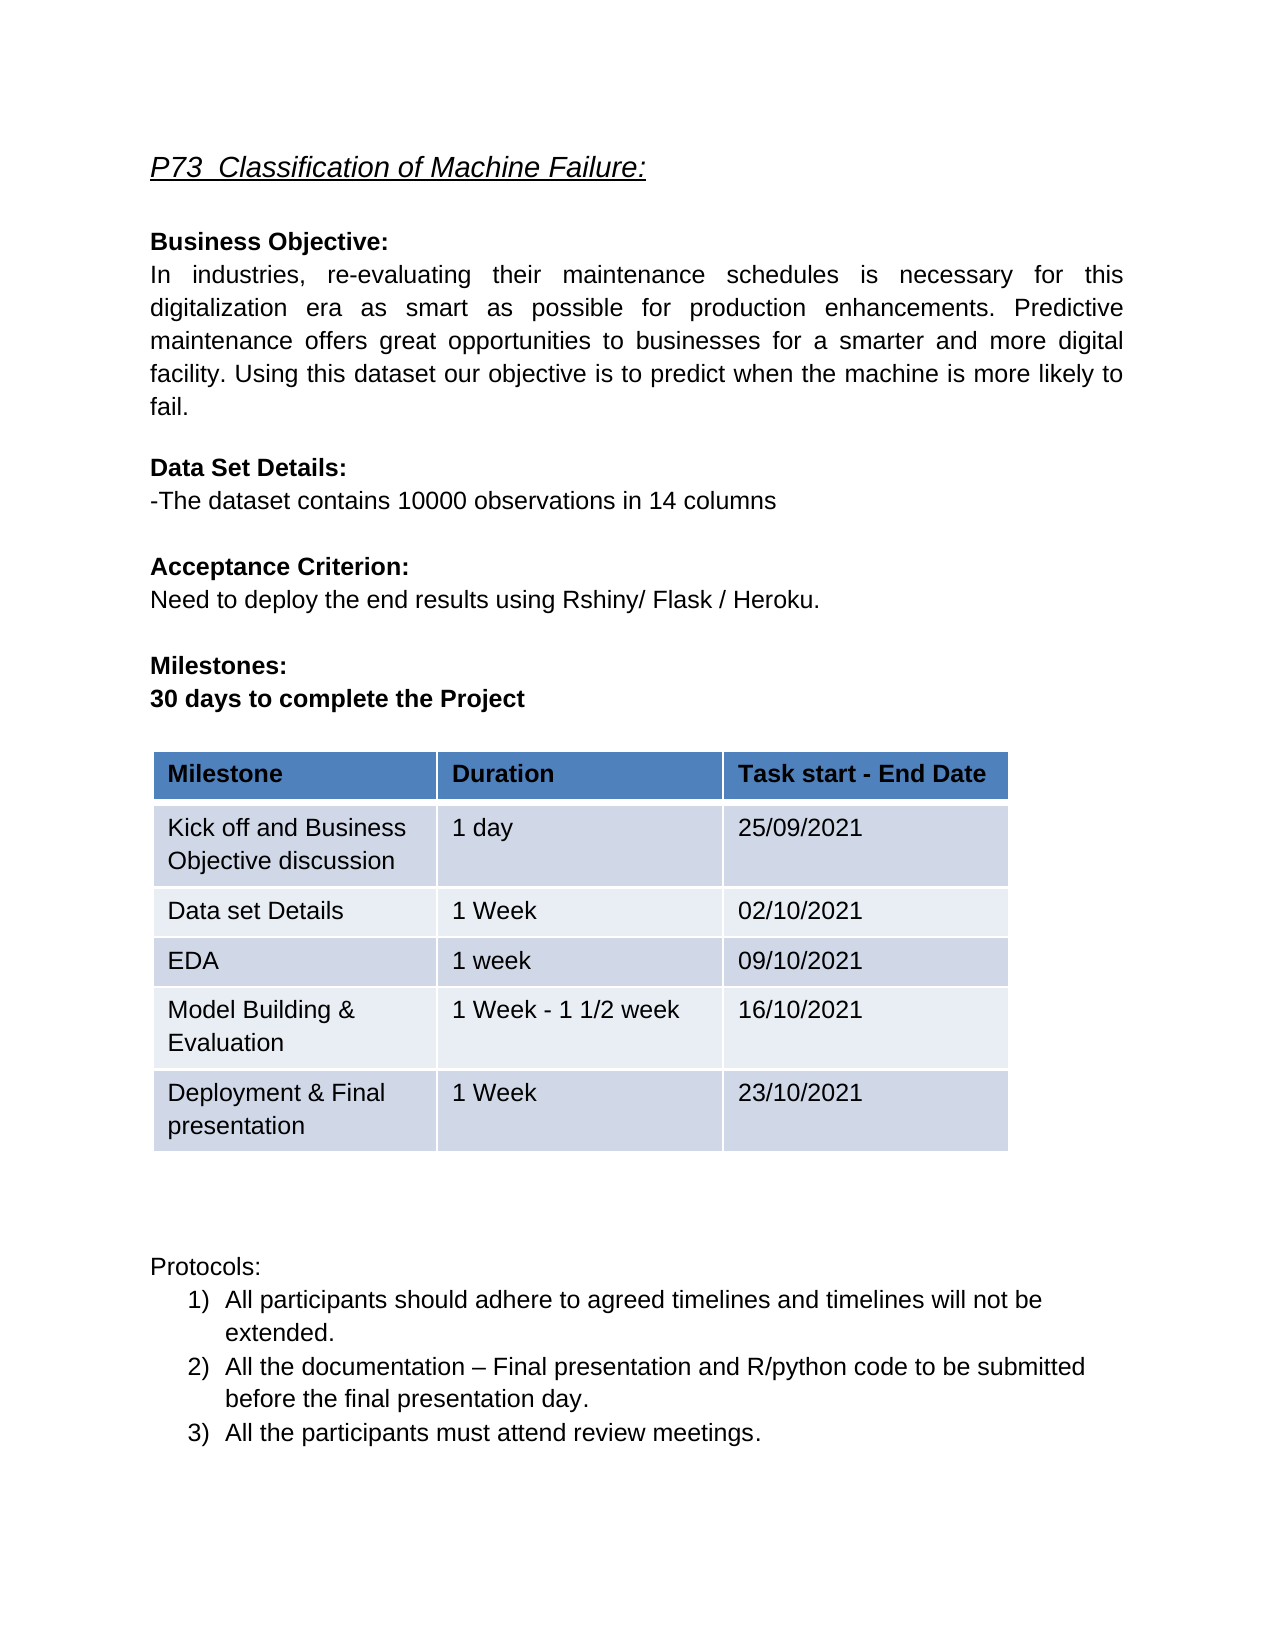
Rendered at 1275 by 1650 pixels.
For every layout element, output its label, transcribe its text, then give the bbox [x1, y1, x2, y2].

table_cell 23/10/2021 [724, 1071, 1008, 1151]
list All the documentation – Final presentation and R/python code to be submitted before the final presentation day. [187, 1351, 1125, 1413]
table_cell EDA [154, 938, 436, 986]
table_cell 02/10/2021 [724, 889, 1008, 936]
text 30 days to complete the Project [150, 684, 1125, 713]
table_header Task start - End Date [724, 752, 1008, 799]
text P73_Classification of Machine Failure: [150, 150, 1125, 183]
text Need to deploy the end results using Rshiny/ Flask / Heroku. [150, 585, 1125, 613]
table_cell Model Building & Evaluation [154, 988, 436, 1068]
text -The dataset contains 10000 observations in 14 columns [150, 486, 1125, 514]
text Milestones: [150, 651, 1125, 679]
table_cell Deployment & Final presentation [154, 1071, 436, 1151]
table_cell Data set Details [154, 889, 436, 936]
text Business Objective: [150, 227, 1125, 256]
text Protocols: [150, 1252, 1125, 1281]
table_cell 1 day [438, 806, 722, 886]
table_cell 16/10/2021 [724, 988, 1008, 1068]
text In industries, re-evaluating their maintenance schedules is necessary for this digitalization era as smart as possible for production enhancements. Predictive maintenance offers great opportunities to businesses for a smarter and more digital facility. Using this dataset our objective is to predict when the machine is more likely to fail. [150, 260, 1125, 421]
text Acceptance Criterion: [150, 552, 1125, 581]
list All the participants must attend review meetings. [187, 1417, 1125, 1446]
table_cell 25/09/2021 [724, 806, 1008, 886]
text Data Set Details: [150, 453, 1125, 481]
table_header Milestone [154, 752, 436, 799]
table_cell 1 week [438, 938, 722, 986]
list All participants should adhere to agreed timelines and timelines will not be extended. [187, 1285, 1125, 1347]
table_cell 1 Week [438, 889, 722, 936]
table_cell 09/10/2021 [724, 938, 1008, 986]
table_cell Kick off and Business Objective discussion [154, 806, 436, 886]
table_cell 1 Week - 1 1/2 week [438, 988, 722, 1068]
table_cell 1 Week [438, 1071, 722, 1151]
table_header Duration [438, 752, 722, 799]
